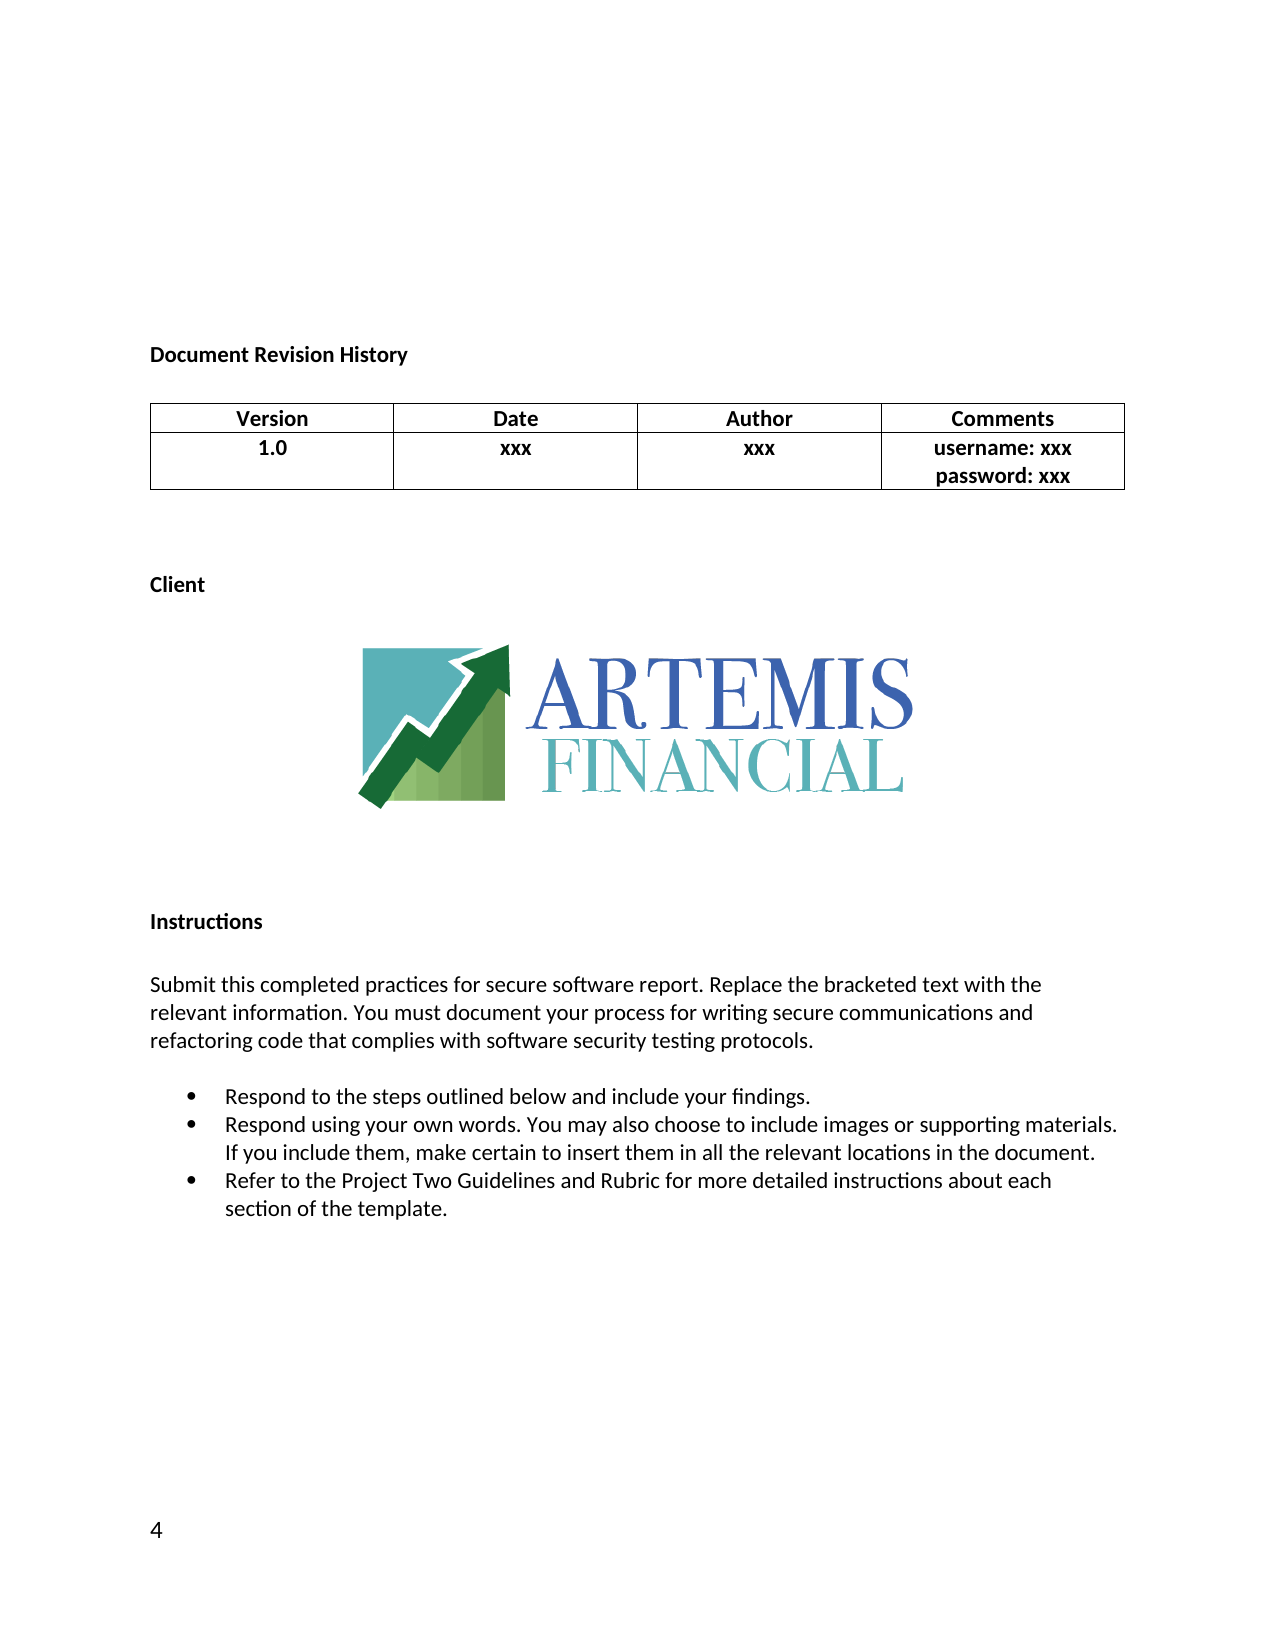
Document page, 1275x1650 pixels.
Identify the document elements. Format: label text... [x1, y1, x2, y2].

picture [346, 630, 929, 830]
list Respond using your own words. You may also choose to include images or supporting materials. If you include them, make certain to insert them in all the relevant locations in the document. [187, 1110, 1125, 1166]
subtitle Document Revision History [150, 340, 1125, 368]
table_header Version [151, 404, 393, 432]
subtitle Client [150, 571, 1125, 598]
table_cell 1.0 [151, 433, 393, 489]
list Refer to the Project Two Guidelines and Rubric for more detailed instructions about each section of the template. [187, 1166, 1125, 1222]
text Submit this completed practices for secure software report. Replace the bracketed text with the relevant information. You must document your process for writing secure communications and refactoring code that complies with software security testing protocols. [150, 970, 1125, 1054]
table_cell xxx [394, 433, 637, 489]
table_cell username: xxx password: xxx [882, 433, 1124, 489]
subtitle Instructions [150, 907, 1125, 935]
table_header Date [394, 404, 637, 432]
list Respond to the steps outlined below and include your findings. [187, 1082, 1125, 1110]
table_cell xxx [638, 433, 881, 489]
table_header Author [638, 404, 881, 432]
table_header Comments [882, 404, 1124, 432]
